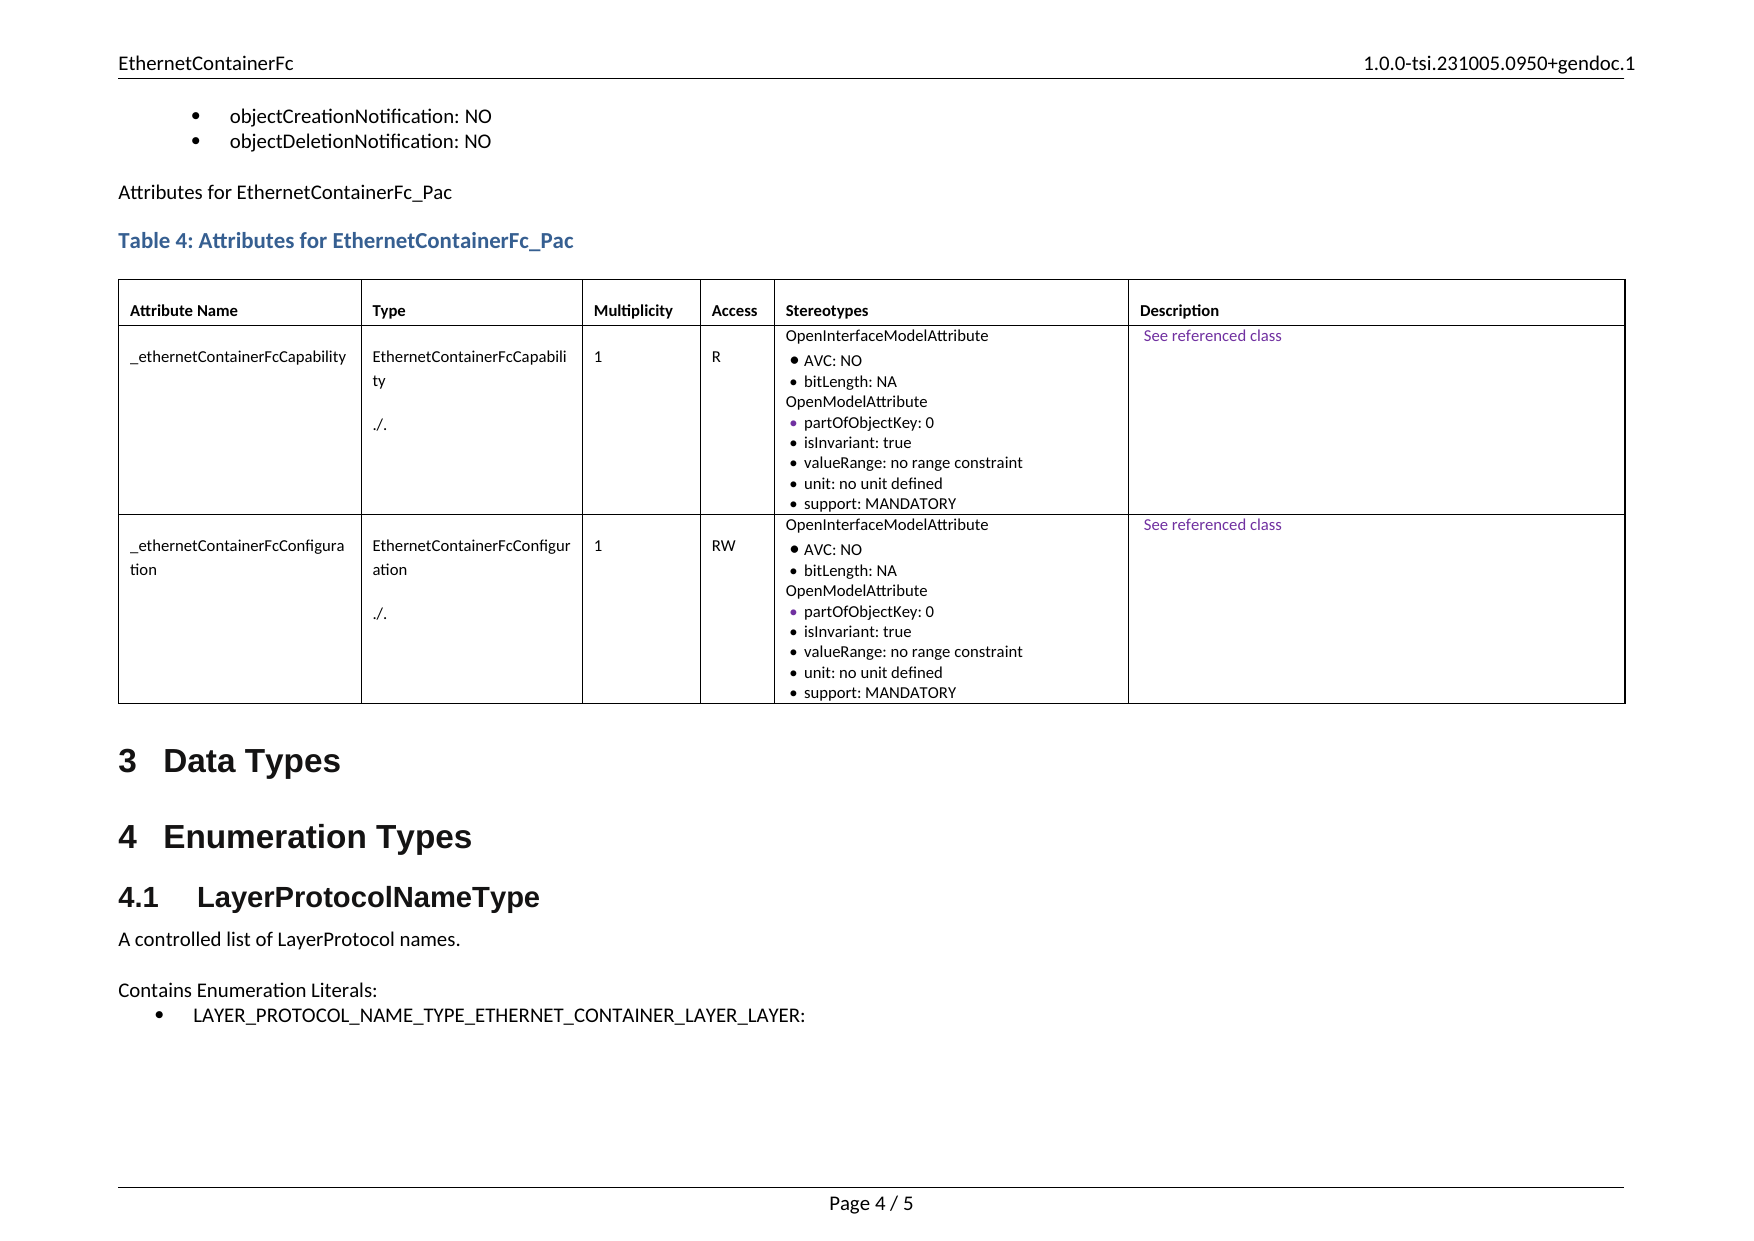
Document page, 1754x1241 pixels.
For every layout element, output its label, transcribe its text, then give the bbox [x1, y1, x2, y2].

list LAYER_PROTOCOL_NAME_TYPE_ETHERNET_CONTAINER_LAYER_LAYER: [156, 1003, 1624, 1028]
table_cell See referenced class [1129, 326, 1624, 513]
table_cell 1 [583, 326, 700, 513]
subtitle Enumeration Types [118, 817, 1624, 855]
list objectDeletionNotification: NO [192, 129, 1624, 154]
text Contains Enumeration Literals: [118, 977, 1624, 1003]
table_header Access [701, 280, 774, 324]
list objectCreationNotification: NO [192, 103, 1624, 129]
table_cell _ethernetContainerFcCapability [119, 326, 361, 513]
table_cell EthernetContainerFcConfiguration ./. [362, 515, 582, 702]
table_header Multiplicity [583, 280, 700, 324]
table_header Description [1129, 280, 1624, 324]
table_cell 1 [583, 515, 700, 702]
table_cell RW [701, 515, 774, 702]
subtitle LayerProtocolNameType [118, 880, 1624, 914]
subtitle Data Types [118, 741, 1624, 779]
table_cell R [701, 326, 774, 513]
text A controlled list of LayerProtocol names. [118, 926, 1624, 952]
table_header Type [362, 280, 582, 324]
table_cell EthernetContainerFcCapability ./. [362, 326, 582, 513]
table_header Stereotypes [775, 280, 1128, 324]
table_header Attribute Name [119, 280, 361, 324]
text Attributes for EthernetContainerFc_Pac [118, 179, 1624, 205]
table_cell _ethernetContainerFcConfiguration [119, 515, 361, 702]
table_cell See referenced class [1129, 515, 1624, 702]
